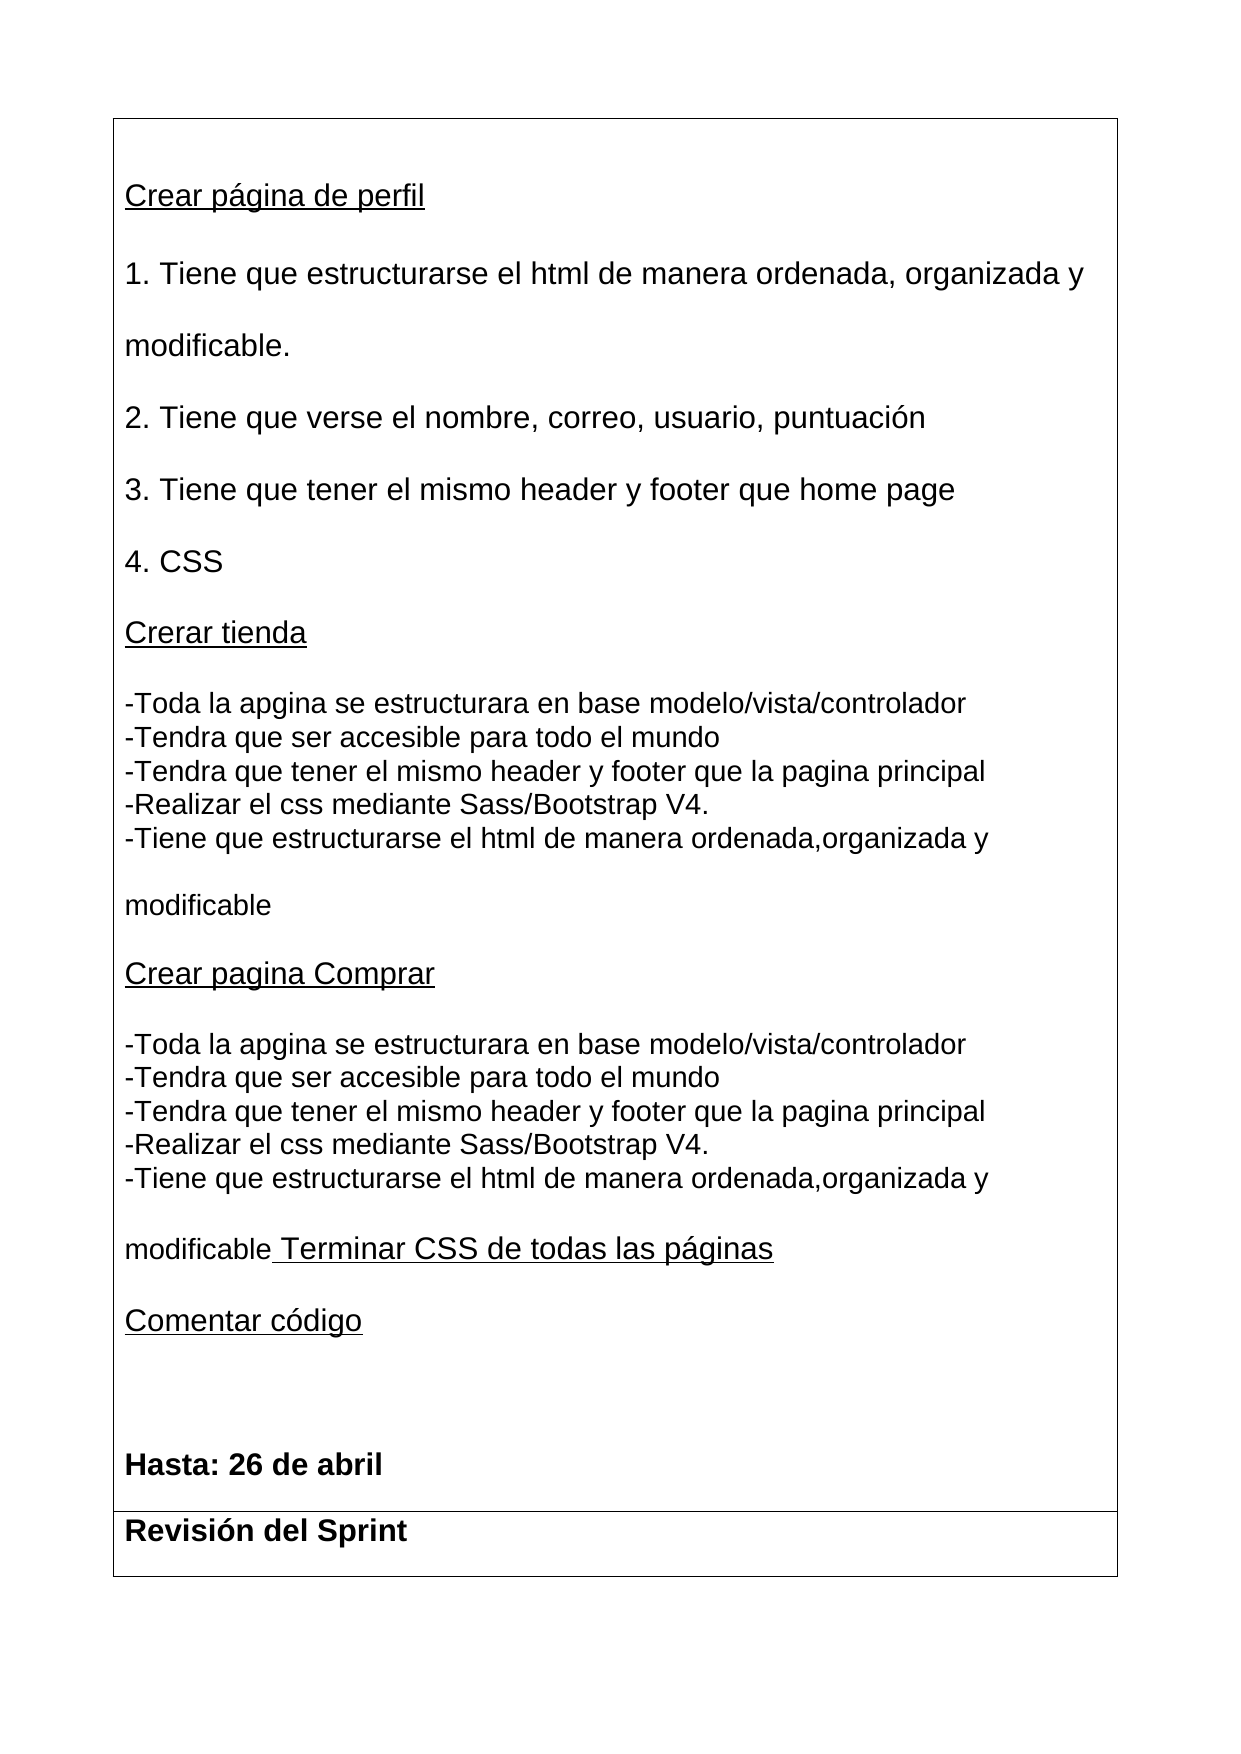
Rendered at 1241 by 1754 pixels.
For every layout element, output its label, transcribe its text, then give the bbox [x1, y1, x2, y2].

table_cell Revisión del Sprint Lugar:Clase Fecha: 30 Hora: 9:00 am [114, 1512, 1117, 1576]
